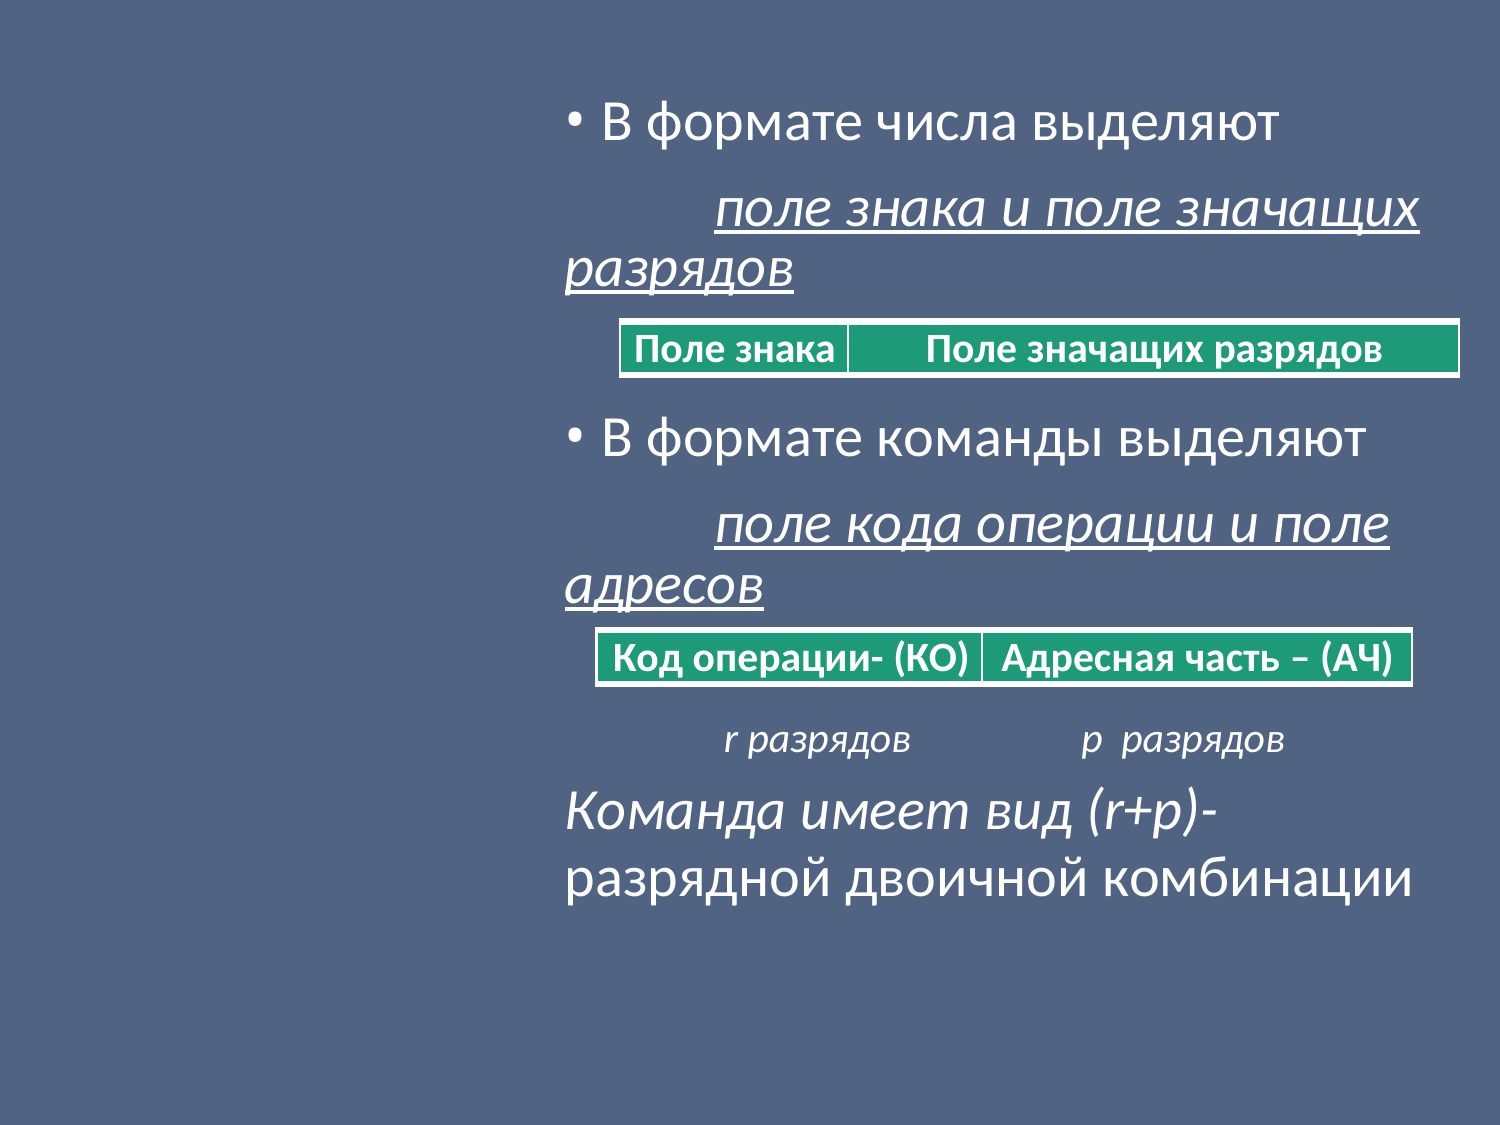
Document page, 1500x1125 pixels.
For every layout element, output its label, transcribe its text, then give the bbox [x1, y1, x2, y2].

table_header Поле значащих разрядов [849, 325, 1458, 372]
table_header Поле знака [621, 325, 847, 372]
text Команда имеет вид (r+p)- [564, 776, 1500, 843]
text разрядной двоичной комбинации [564, 843, 1500, 910]
table_header Адресная часть – (AЧ) [983, 633, 1411, 681]
text поле знака и поле значащих разрядов [564, 177, 1500, 301]
text поле кода операции и поле адресов [564, 492, 1500, 618]
subtitle В формате команды выделяют [564, 394, 1500, 473]
table_header Код операции- (КО) [598, 633, 981, 681]
text r разрядов p разрядов [723, 712, 1500, 763]
subtitle В формате числа выделяют [564, 78, 1500, 157]
